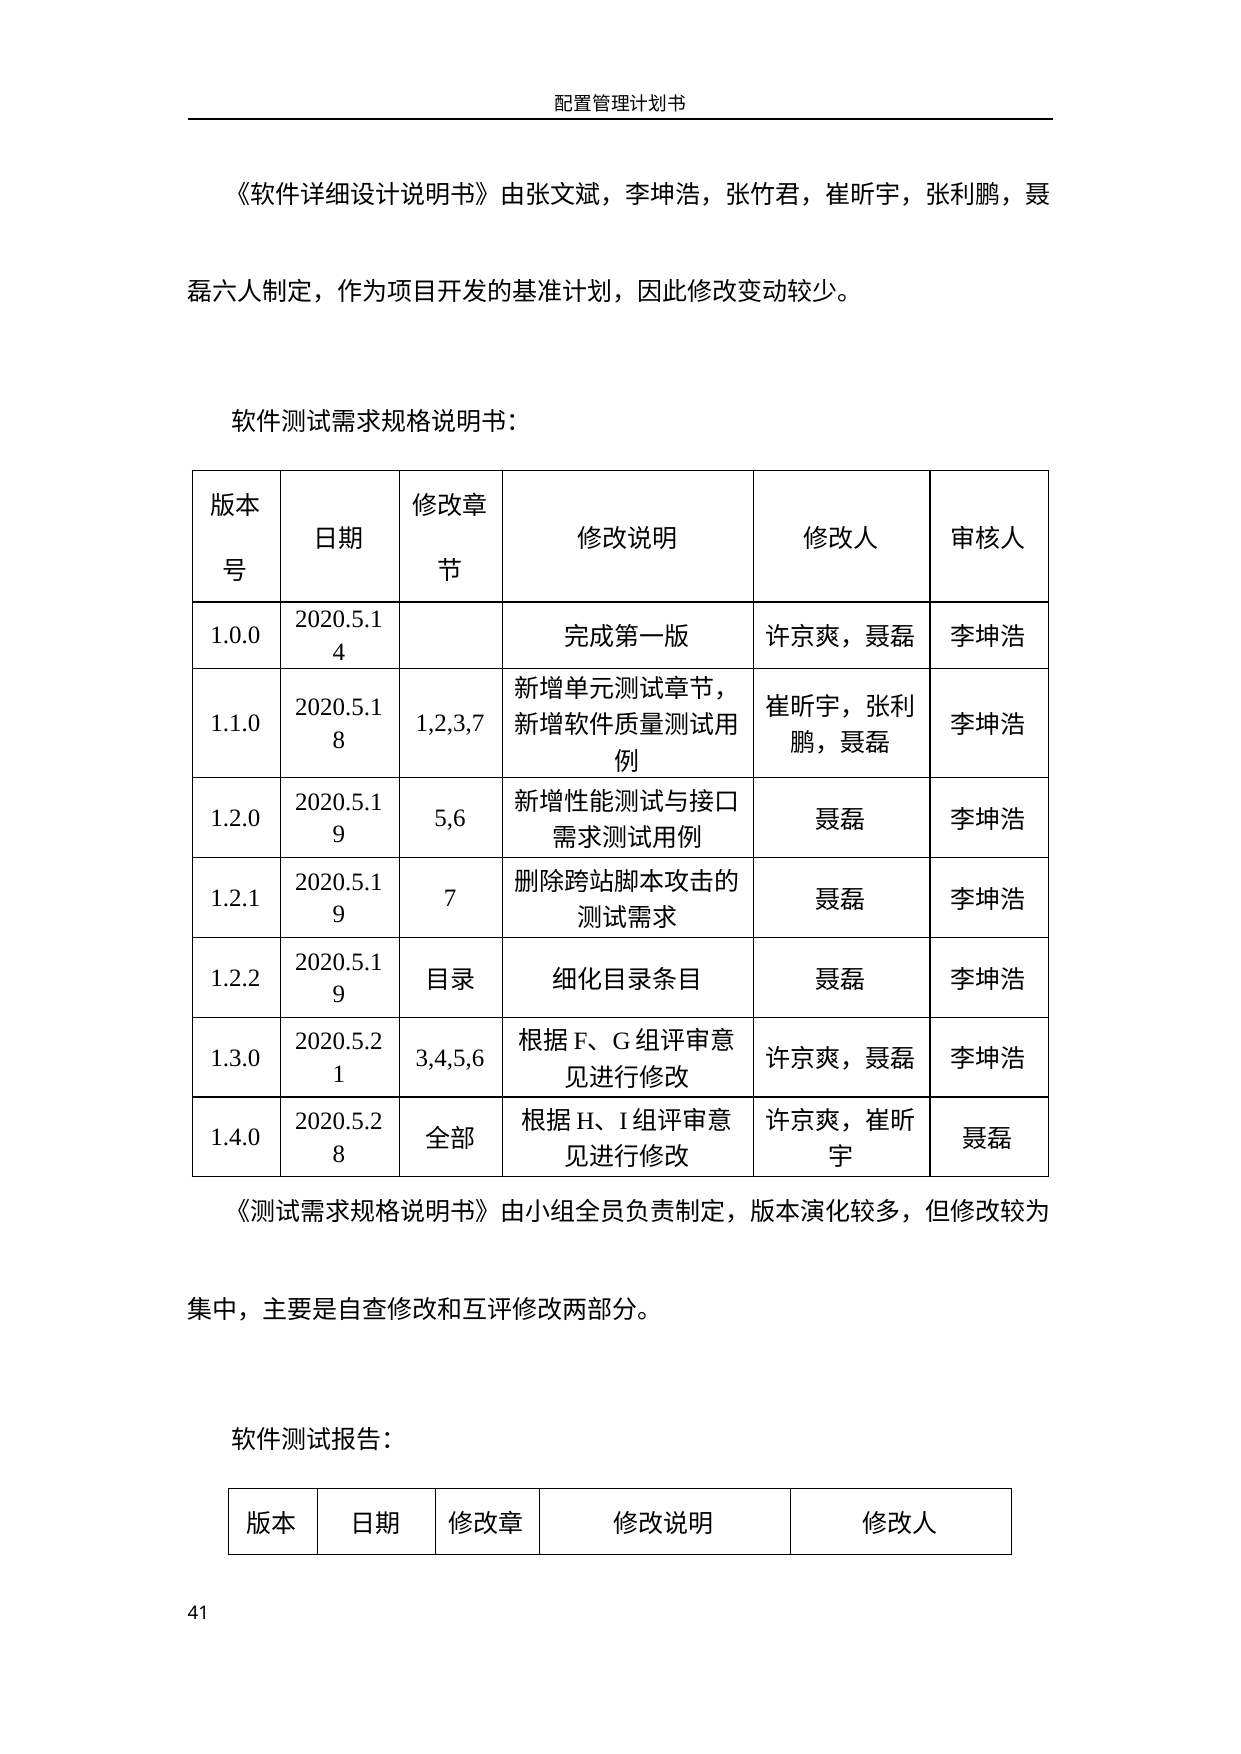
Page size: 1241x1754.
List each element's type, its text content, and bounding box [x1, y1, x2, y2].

table_cell 聂磊 [754, 938, 929, 1017]
table_cell 许京爽，聂磊 [754, 1018, 929, 1096]
table_cell 李坤浩 [931, 778, 1048, 857]
table_cell 2020.5.19 [281, 938, 399, 1017]
table_cell 1,2,3,7 [400, 669, 502, 777]
table_cell 根据F、G组评审意见进行修改 [503, 1018, 753, 1096]
table_cell 完成第一版 [503, 603, 753, 667]
table_header 修改说明 [540, 1489, 790, 1554]
table_cell 7 [400, 858, 502, 937]
table_cell 1.3.0 [193, 1018, 280, 1096]
table_header 日期 [281, 471, 399, 601]
table_cell 3,4,5,6 [400, 1018, 502, 1096]
text 《软件详细设计说明书》由张文斌，李坤浩，张竹君，崔昕宇，张利鹏，聂磊六人制定，作为项目开发的基准计划，因此修改变动较少。 [187, 160, 1053, 322]
table_cell 1.2.0 [193, 778, 280, 857]
table_cell 删除跨站脚本攻击的测试需求 [503, 858, 753, 937]
table_cell 5,6 [400, 778, 502, 857]
table_cell 聂磊 [931, 1098, 1048, 1176]
table_cell 聂磊 [754, 778, 929, 857]
text 《测试需求规格说明书》由小组全员负责制定，版本演化较多，但修改较为集中，主要是自查修改和互评修改两部分。 [187, 1177, 1053, 1340]
table_header 日期 [318, 1489, 435, 1554]
table_cell 李坤浩 [931, 1018, 1048, 1096]
table_cell 2020.5.18 [281, 669, 399, 777]
table_cell 李坤浩 [931, 938, 1048, 1017]
table_header 版本号 [229, 1489, 317, 1554]
table_cell [400, 603, 502, 667]
text 软件测试需求规格说明书： [187, 387, 1053, 452]
table_cell 崔昕宇，张利鹏，聂磊 [754, 669, 929, 777]
table_header 修改人 [754, 471, 929, 601]
table_cell 李坤浩 [931, 669, 1048, 777]
table_cell 2020.5.14 [281, 603, 399, 667]
table_cell 2020.5.19 [281, 858, 399, 937]
table_header 修改章节 [436, 1489, 539, 1554]
table_cell 2020.5.28 [281, 1098, 399, 1176]
table_cell 细化目录条目 [503, 938, 753, 1017]
table_cell 新增单元测试章节，新增软件质量测试用例 [503, 669, 753, 777]
table_header 修改说明 [503, 471, 753, 601]
table_cell 聂磊 [754, 858, 929, 937]
table_cell 2020.5.19 [281, 778, 399, 857]
table_cell 1.2.2 [193, 938, 280, 1017]
table_header 修改章节 [400, 471, 502, 601]
table_cell 李坤浩 [931, 603, 1048, 667]
table_header 版本号 [193, 471, 280, 601]
table_header 修改人 [791, 1489, 1011, 1554]
table_cell 2020.5.21 [281, 1018, 399, 1096]
table_cell 1.0.0 [193, 603, 280, 667]
table_cell 1.4.0 [193, 1098, 280, 1176]
table_cell 1.2.1 [193, 858, 280, 937]
table_cell 全部 [400, 1098, 502, 1176]
table_cell 1.1.0 [193, 669, 280, 777]
table_cell 许京爽，聂磊 [754, 603, 929, 667]
table_cell 目录 [400, 938, 502, 1017]
table_cell 许京爽，崔昕宇 [754, 1098, 929, 1176]
table_cell 根据H、I组评审意见进行修改 [503, 1098, 753, 1176]
table_cell 李坤浩 [931, 858, 1048, 937]
text 软件测试报告： [187, 1405, 1053, 1470]
table_header 审核人 [931, 471, 1048, 601]
table_cell 新增性能测试与接口需求测试用例 [503, 778, 753, 857]
